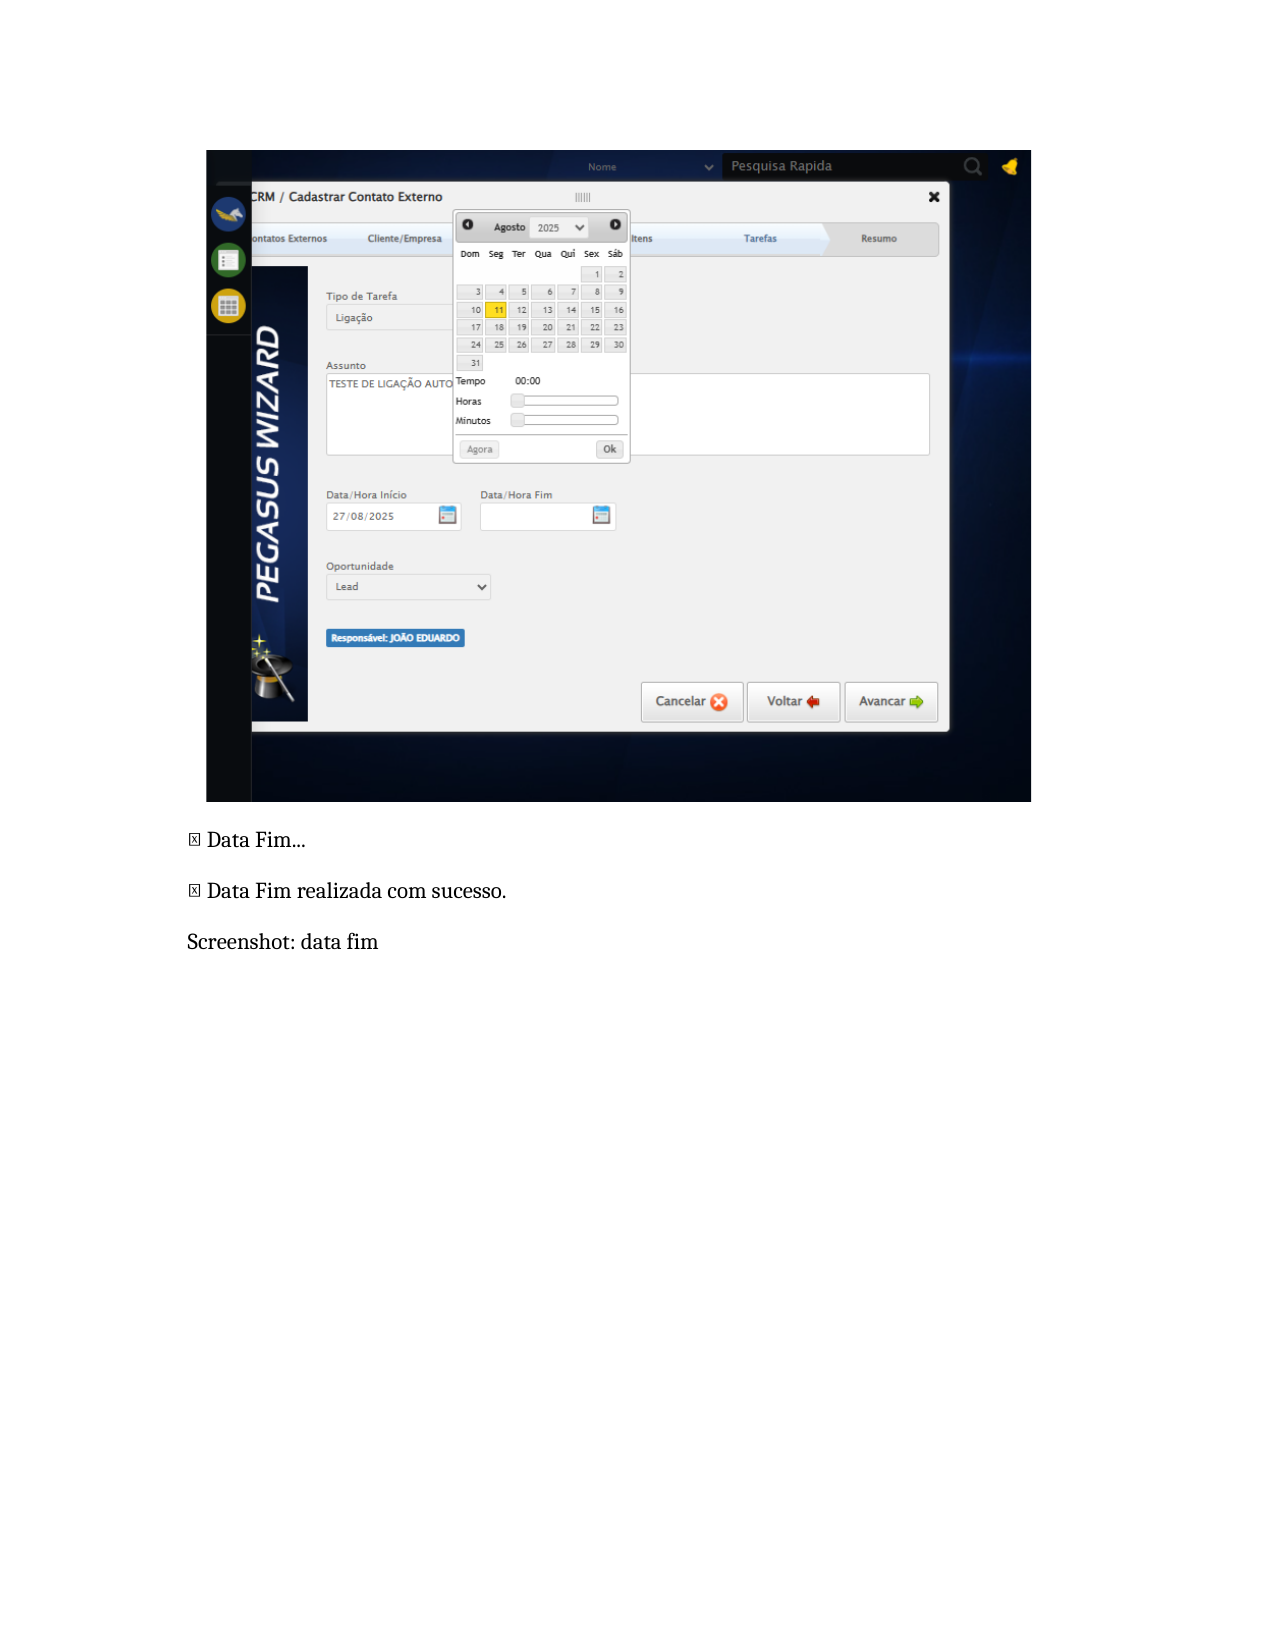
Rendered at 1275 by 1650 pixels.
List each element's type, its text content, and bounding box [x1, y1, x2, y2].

text 🔄 Data Fim... [187, 827, 1087, 853]
picture [206, 150, 1032, 802]
text ✅ Data Fim realizada com sucesso. [187, 878, 1087, 904]
text Screenshot: data fim [187, 929, 1087, 955]
